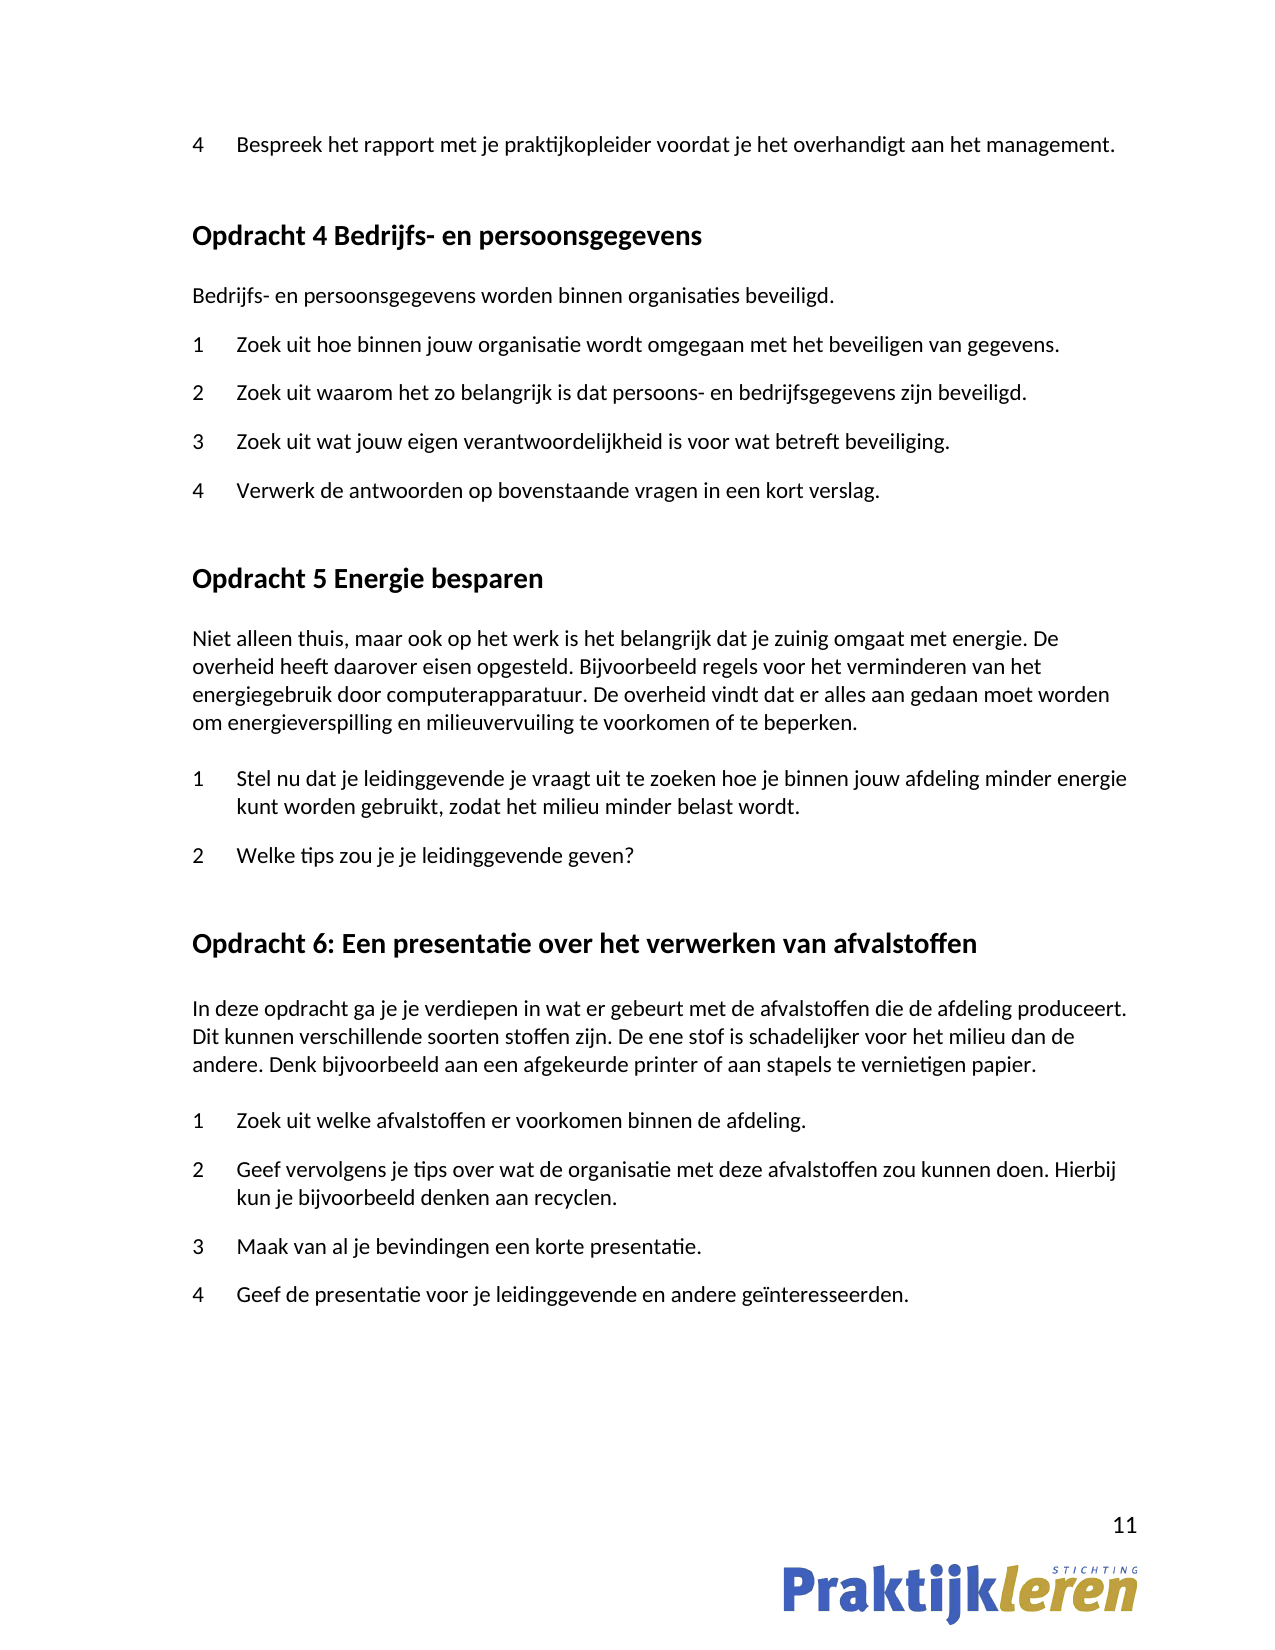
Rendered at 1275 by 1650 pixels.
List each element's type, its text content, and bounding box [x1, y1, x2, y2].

list Zoek uit hoe binnen jouw organisatie wordt omgegaan met het beveiligen van gegevens. [192, 330, 1137, 358]
list Verwerk de antwoorden op bovenstaande vragen in een kort verslag. [192, 476, 1137, 504]
picture [783, 1564, 1138, 1625]
list Bespreek het rapport met je praktijkopleider voordat je het overhandigt aan het management. [192, 131, 1137, 159]
text Opdracht 5 Energie besparen [192, 560, 1137, 596]
list Geef vervolgens je tips over wat de organisatie met deze afvalstoffen zou kunnen doen. Hierbij kun je bijvoorbeeld denken aan recyclen. [192, 1155, 1137, 1211]
text Opdracht 6: Een presentatie over het verwerken van afvalstoffen [192, 925, 1137, 961]
list Welke tips zou je je leidinggevende geven? [192, 841, 1137, 869]
text Bedrijfs- en persoonsgegevens worden binnen organisaties beveiligd. [192, 281, 1137, 309]
list Maak van al je bevindingen een korte presentatie. [192, 1232, 1137, 1260]
list Geef de presentatie voor je leidinggevende en andere geïnteresseerden. [192, 1281, 1137, 1309]
list Stel nu dat je leidinggevende je vraagt uit te zoeken hoe je binnen jouw afdeling minder energie kunt worden gebruikt, zodat het milieu minder belast wordt. [192, 764, 1137, 820]
text In deze opdracht ga je je verdiepen in wat er gebeurt met de afvalstoffen die de afdeling produceert. Dit kunnen verschillende soorten stoffen zijn. De ene stof is schadelijker voor het milieu dan de andere. Denk bijvoorbeeld aan een afgekeurde printer of aan stapels te vernietigen papier. [192, 994, 1137, 1078]
list Zoek uit wat jouw eigen verantwoordelijkheid is voor wat betreft beveiliging. [192, 427, 1137, 455]
text Niet alleen thuis, maar ook op het werk is het belangrijk dat je zuinig omgaat met energie. De overheid heeft daarover eisen opgesteld. Bijvoorbeeld regels voor het verminderen van het energiegebruik door computerapparatuur. De overheid vindt dat er alles aan gedaan moet worden om energieverspilling en milieuvervuiling te voorkomen of te beperken. [192, 624, 1137, 736]
text Opdracht 4 Bedrijfs- en persoonsgegevens [192, 217, 1137, 253]
list Zoek uit waarom het zo belangrijk is dat persoons- en bedrijfsgegevens zijn beveiligd. [192, 378, 1137, 407]
list Zoek uit welke afvalstoffen er voorkomen binnen de afdeling. [192, 1106, 1137, 1134]
